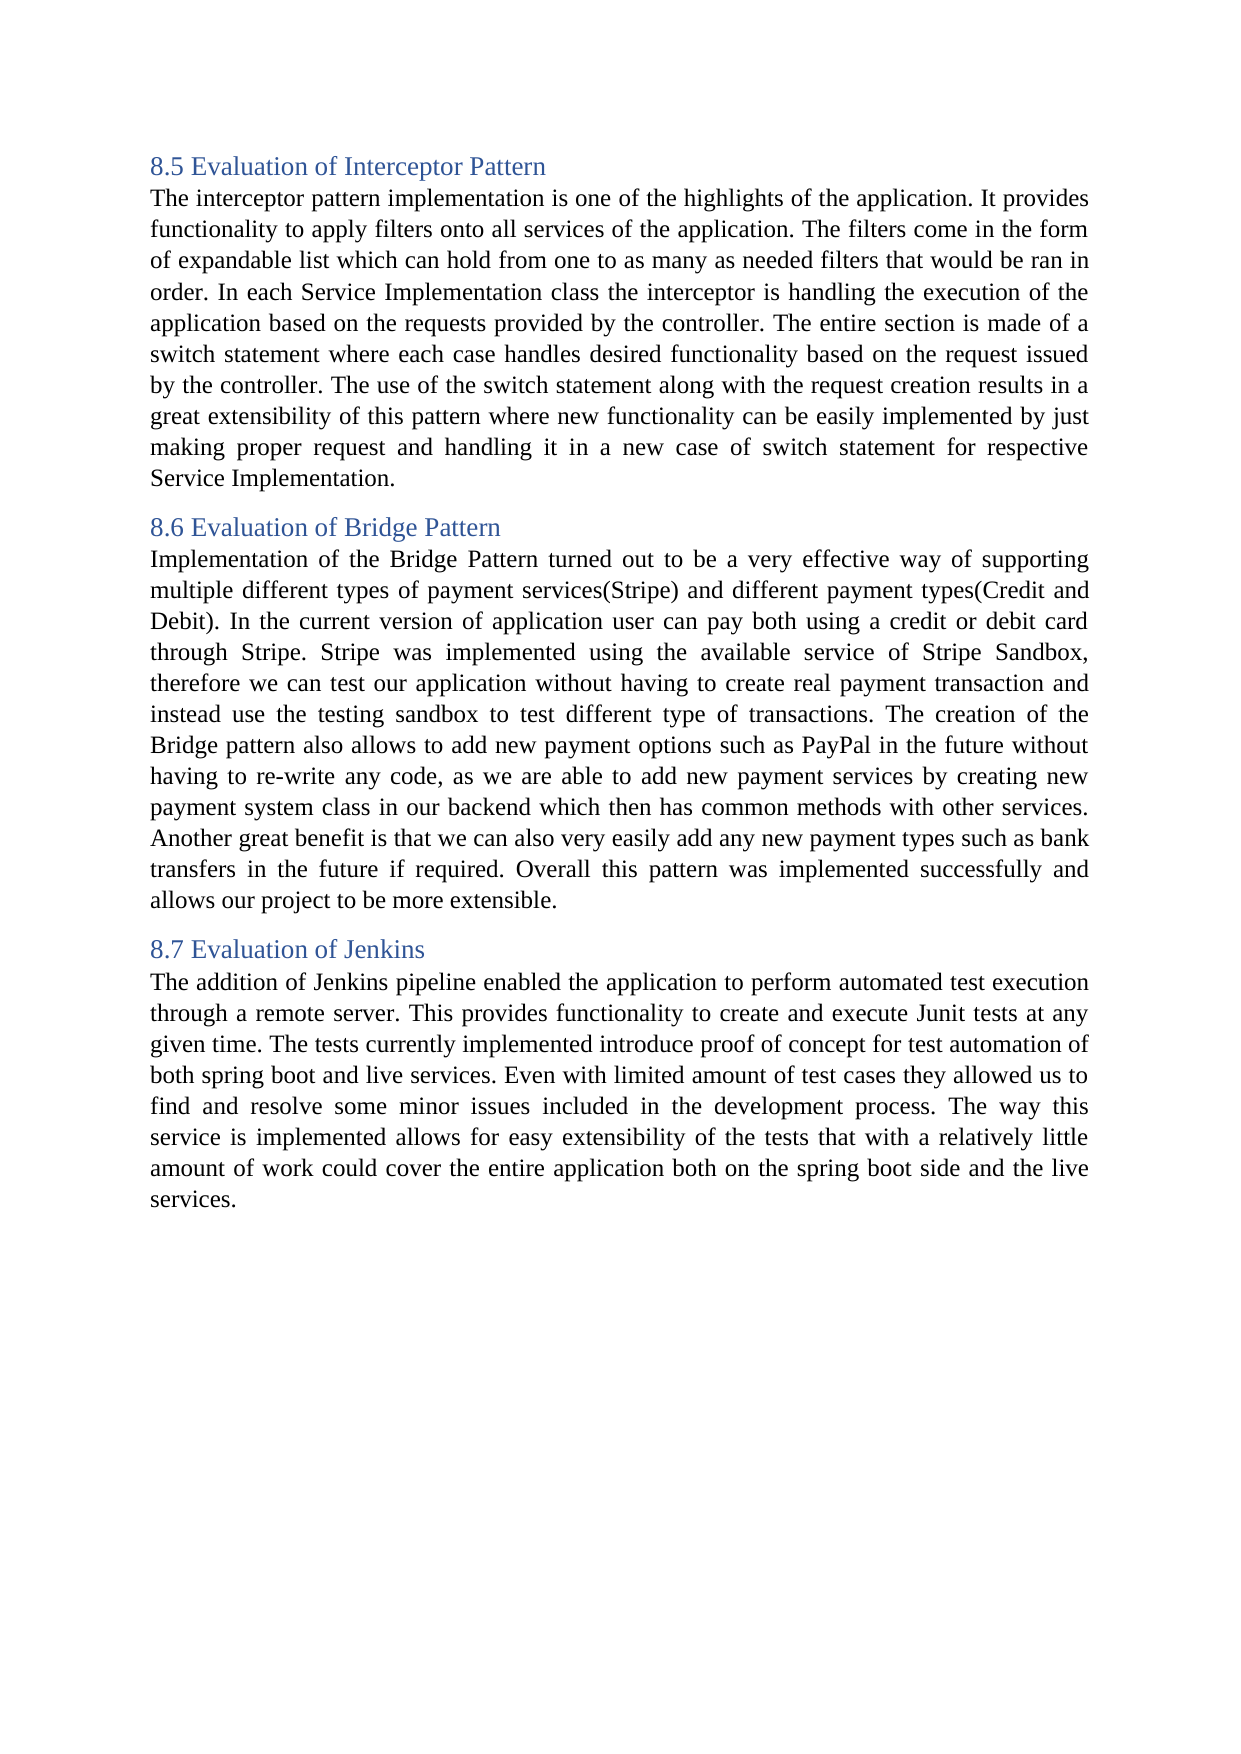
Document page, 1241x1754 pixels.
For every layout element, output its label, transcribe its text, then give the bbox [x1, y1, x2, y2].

text Implementation of the Bridge Pattern turned out to be a very effective way of supporting multiple different types of payment services(Stripe) and different payment types(Credit and Debit). In the current version of application user can pay both using a credit or debit card through Stripe. Stripe was implemented using the available service of Stripe Sandbox, therefore we can test our application without having to create real payment transaction and instead use the testing sandbox to test different type of transactions. The creation of the Bridge pattern also allows to add new payment options such as PayPal in the future without having to re-write any code, as we are able to add new payment services by creating new payment system class in our backend which then has common methods with other services. Another great benefit is that we can also very easily add any new payment types such as bank transfers in the future if required. Overall this pattern was implemented successfully and allows our project to be more extensible. [150, 544, 1090, 914]
subtitle 8.7 Evaluation of Jenkins [150, 933, 1090, 964]
text The addition of Jenkins pipeline enabled the application to perform automated test execution through a remote server. This provides functionality to create and execute Junit tests at any given time. The tests currently implemented introduce proof of concept for test automation of both spring boot and live services. Even with limited amount of test cases they allowed us to find and resolve some minor issues included in the development process. The way this service is implemented allows for easy extensibility of the tests that with a relatively little amount of work could cover the entire application both on the spring boot side and the live services. [150, 967, 1090, 1213]
subtitle 8.5 Evaluation of Interceptor Pattern [150, 150, 1090, 181]
subtitle 8.6 Evaluation of Bridge Pattern [150, 511, 1090, 542]
text The interceptor pattern implementation is one of the highlights of the application. It provides functionality to apply filters onto all services of the application. The filters come in the form of expandable list which can hold from one to as many as needed filters that would be ran in order. In each Service Implementation class the interceptor is handling the execution of the application based on the requests provided by the controller. The entire section is made of a switch statement where each case handles desired functionality based on the request issued by the controller. The use of the switch statement along with the request creation results in a great extensibility of this pattern where new functionality can be easily implemented by just making proper request and handling it in a new case of switch statement for respective Service Implementation. [150, 183, 1090, 492]
